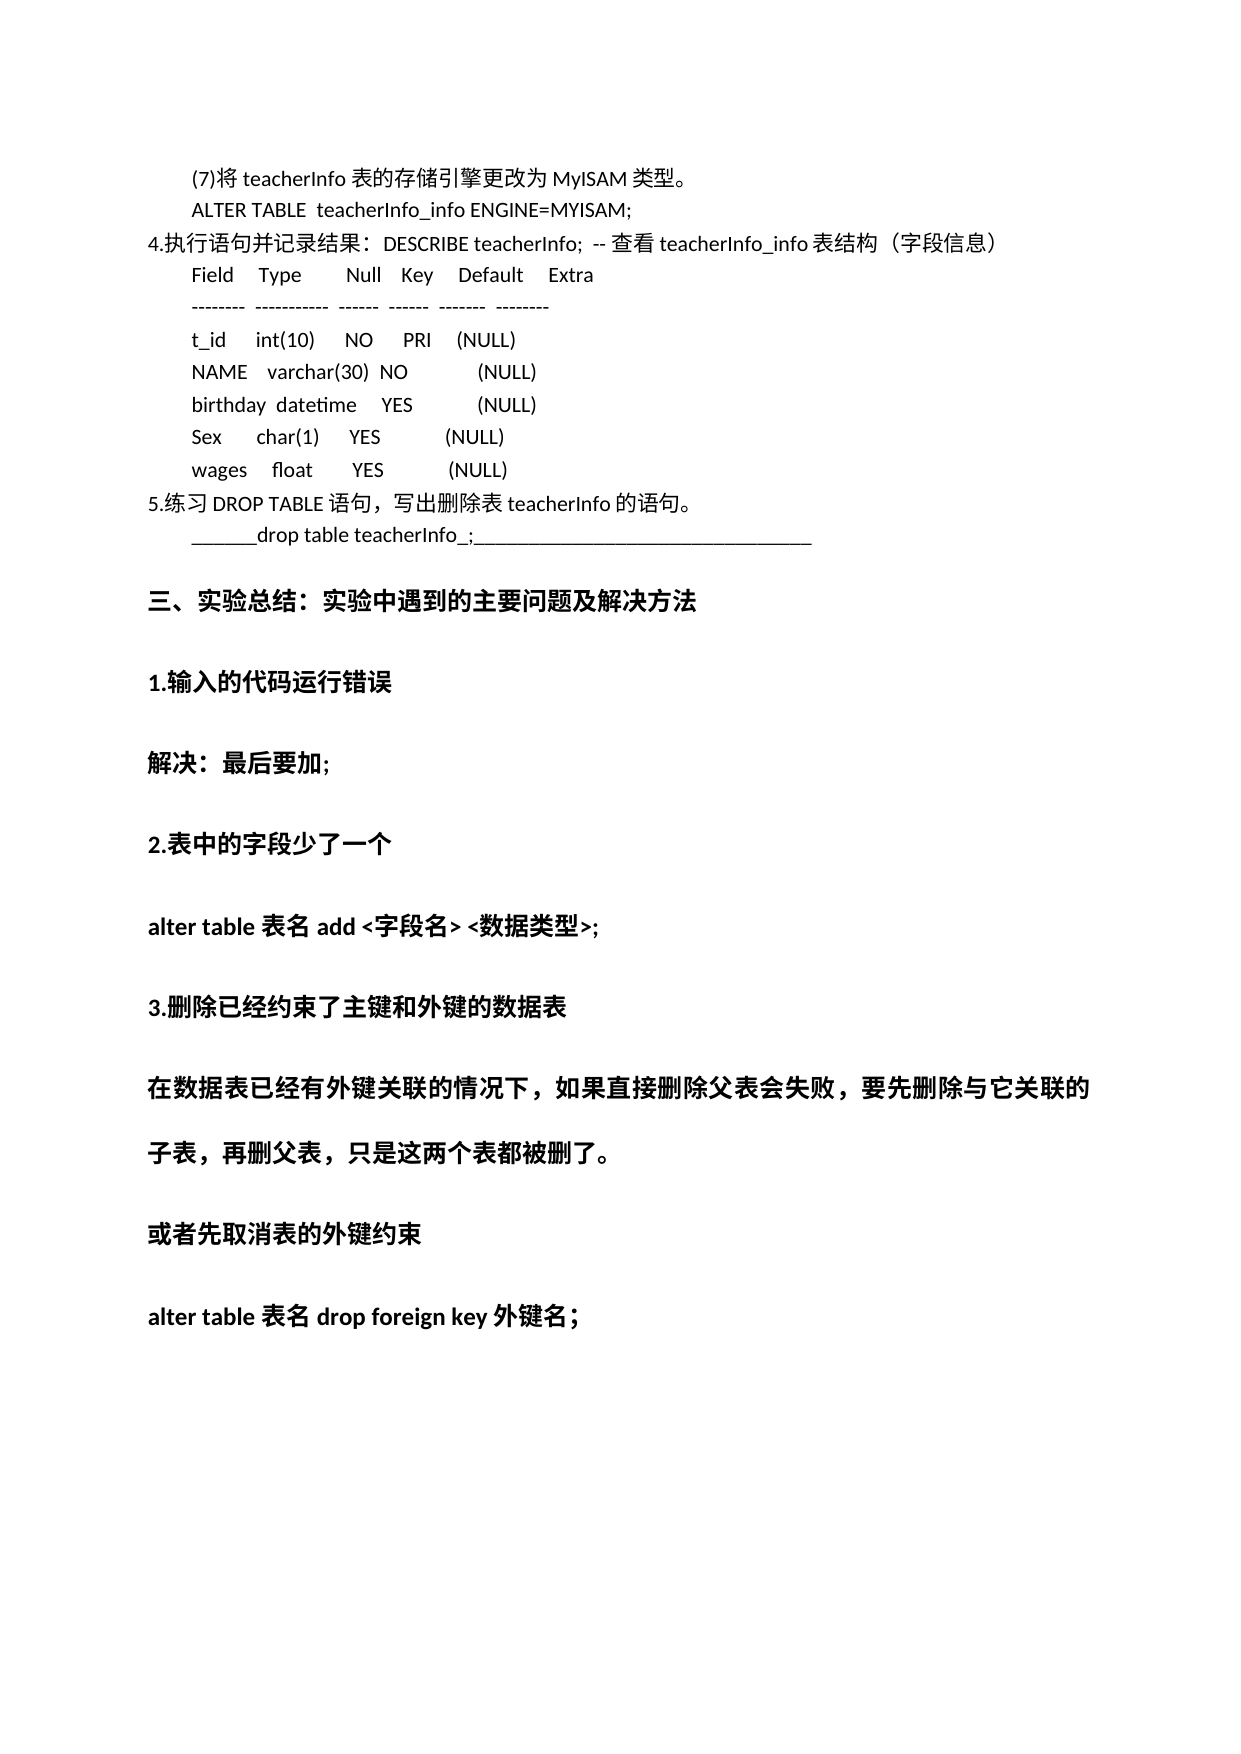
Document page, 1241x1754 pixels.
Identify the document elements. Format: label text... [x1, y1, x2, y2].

text 1.输入的代码运行错误 [148, 648, 1092, 713]
text alter table 表名 add <字段名> <数据类型>; [148, 892, 1092, 957]
text alter table 表名 drop foreign key 外键名； [148, 1282, 1092, 1347]
text NAME varchar(30) NO (NULL) [148, 356, 1092, 388]
text 解决：最后要加; [148, 729, 1092, 794]
text Sex char(1) YES (NULL) [148, 421, 1092, 453]
text 2.表中的字段少了一个 [148, 811, 1092, 876]
text 5.练习DROP TABLE语句，写出删除表teacherInfo的语句。 [148, 486, 1092, 518]
text 3.删除已经约束了主键和外键的数据表 [148, 973, 1092, 1038]
text -------- ----------- ------ ------ ------- -------- [148, 291, 1092, 323]
text (7)将 teacherInfo 表的存储引擎更改为MyISAM类型。 [148, 161, 1092, 193]
text birthday datetime YES (NULL) [148, 388, 1092, 421]
text 在数据表已经有外键关联的情况下，如果直接删除父表会失败，要先删除与它关联的子表，再删父表，只是这两个表都被删了。 [148, 1054, 1092, 1184]
text 或者先取消表的外键约束 [148, 1201, 1092, 1266]
text 4.执行语句并记录结果：DESCRIBE teacherInfo; -- 查看teacherInfo_info表结构（字段信息） [148, 226, 1092, 258]
text ALTER TABLE teacherInfo_info ENGINE=MYISAM; [148, 193, 1092, 226]
text Field Type Null Key Default Extra [148, 258, 1092, 291]
text t_id int(10) NO PRI (NULL) [148, 323, 1092, 356]
text 三、实验总结：实验中遇到的主要问题及解决方法 [148, 567, 1092, 632]
text ______drop table teacherInfo_;_______________________________ [148, 518, 1092, 551]
text wages float YES (NULL) [148, 453, 1092, 486]
